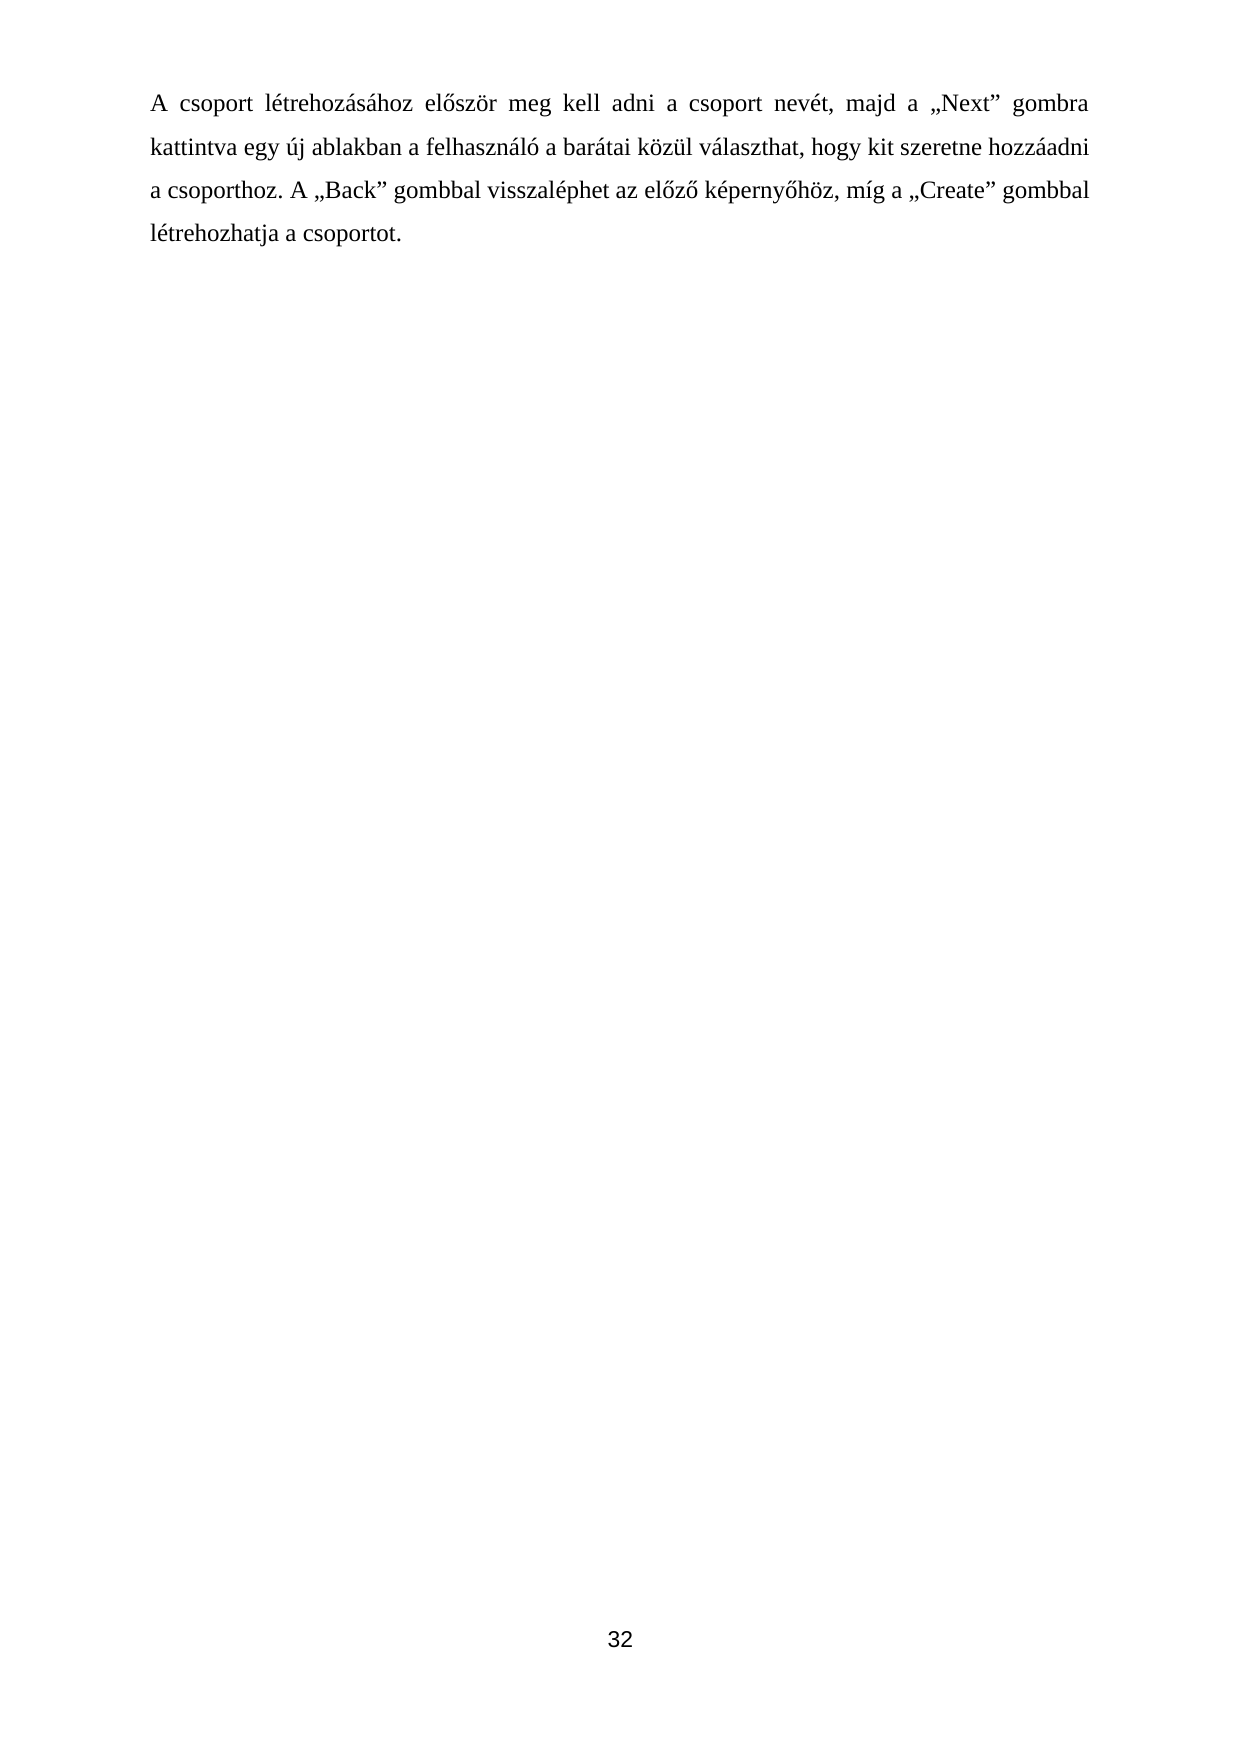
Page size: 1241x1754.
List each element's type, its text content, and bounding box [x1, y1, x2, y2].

text A csoport létrehozásához először meg kell adni a csoport nevét, majd a „Next” gombra kattintva egy új ablakban a felhasználó a barátai közül választhat, hogy kit szeretne hozzáadni a csoporthoz. A „Back” gombbal visszaléphet az előző képernyőhöz, míg a „Create” gombbal létrehozhatja a csoportot. [150, 88, 1090, 247]
